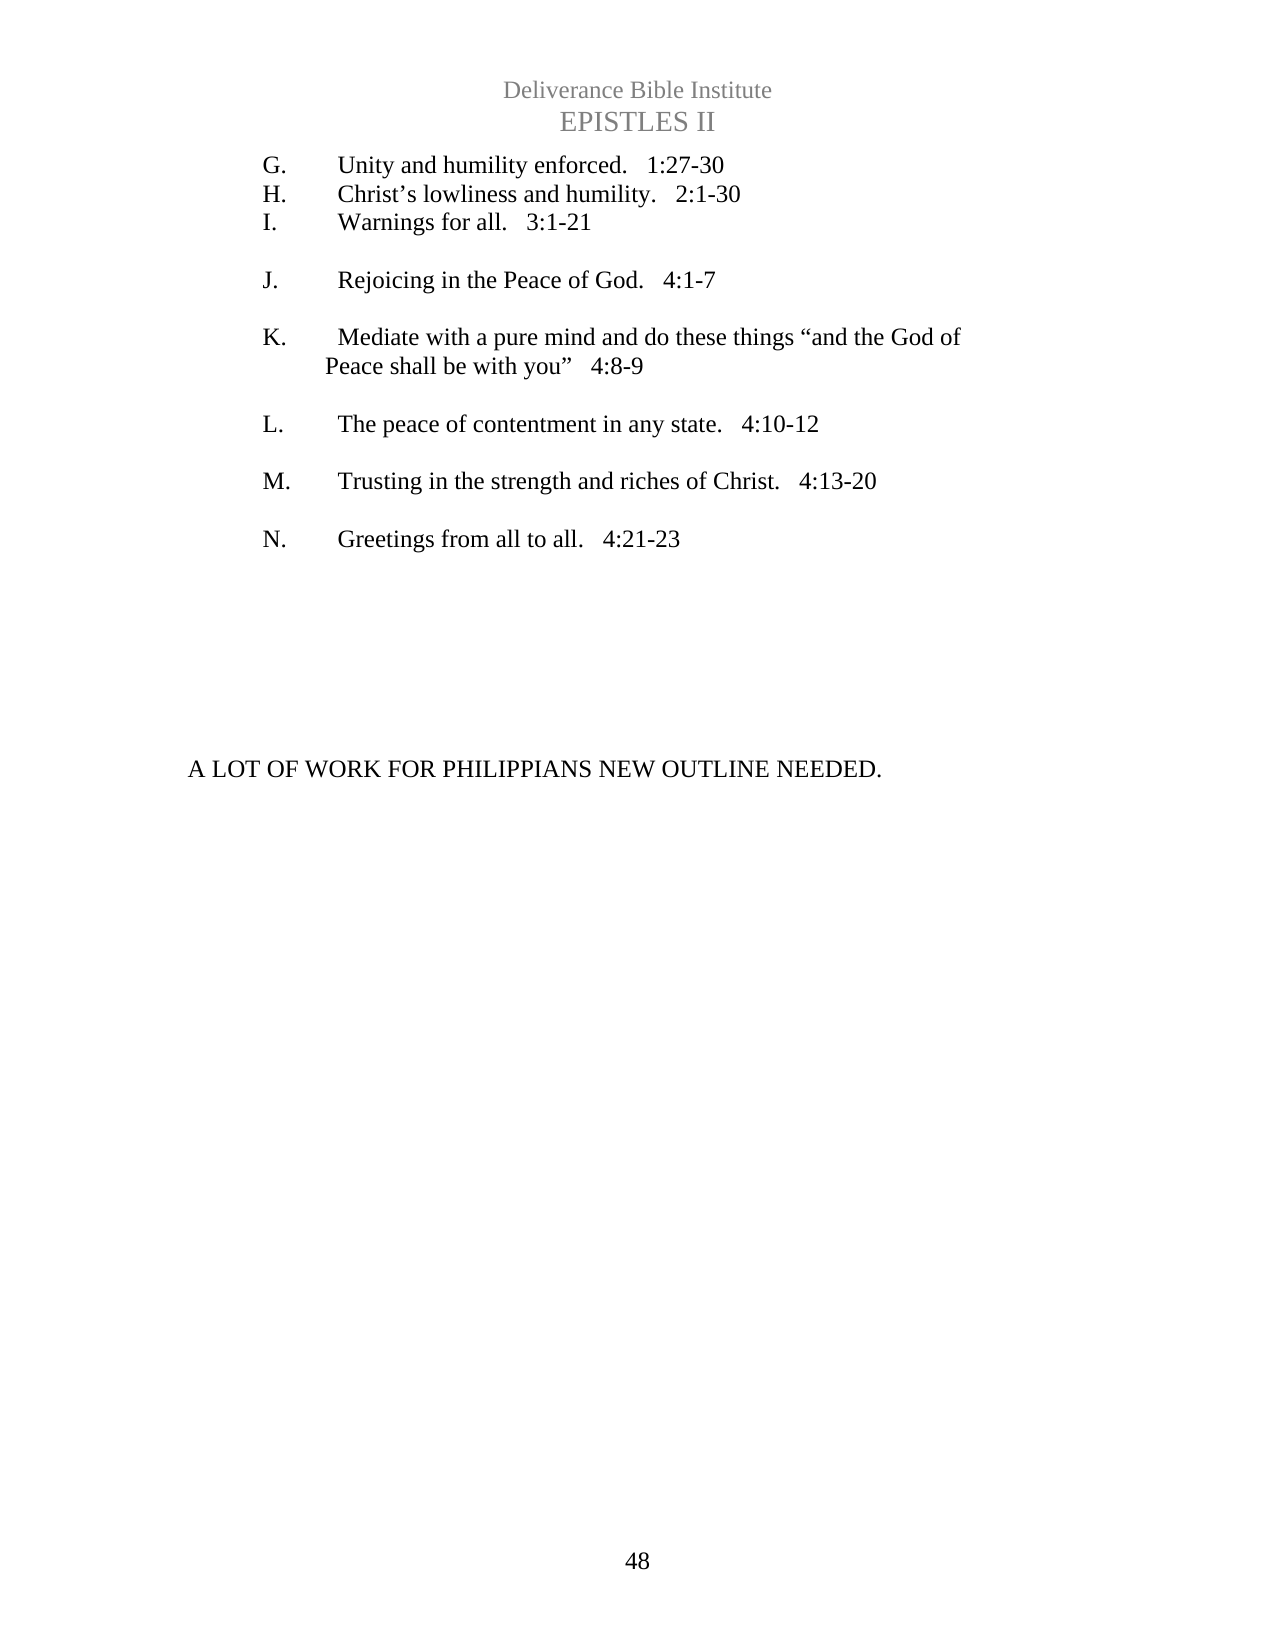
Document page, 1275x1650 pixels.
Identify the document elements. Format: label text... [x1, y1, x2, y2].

text L. The peace of contentment in any state. 4:10-12 [187, 409, 1087, 437]
text H. Christ’s lowliness and humility. 2:1-30 [187, 179, 1087, 207]
text N. Greetings from all to all. 4:21-23 [187, 524, 1087, 552]
text M. Trusting in the strength and riches of Christ. 4:13-20 [187, 466, 1087, 495]
text J. Rejoicing in the Peace of God. 4:1-7 [187, 265, 1087, 294]
text G. Unity and humility enforced. 1:27-30 [187, 150, 1087, 179]
text I. Warnings for all. 3:1-21 [187, 207, 1087, 236]
text Peace shall be with you” 4:8-9 [187, 351, 1087, 380]
text A LOT OF WORK FOR PHILIPPIANS NEW OUTLINE NEEDED. [187, 754, 1087, 782]
text K. Mediate with a pure mind and do these things “and the God of [187, 322, 1087, 351]
